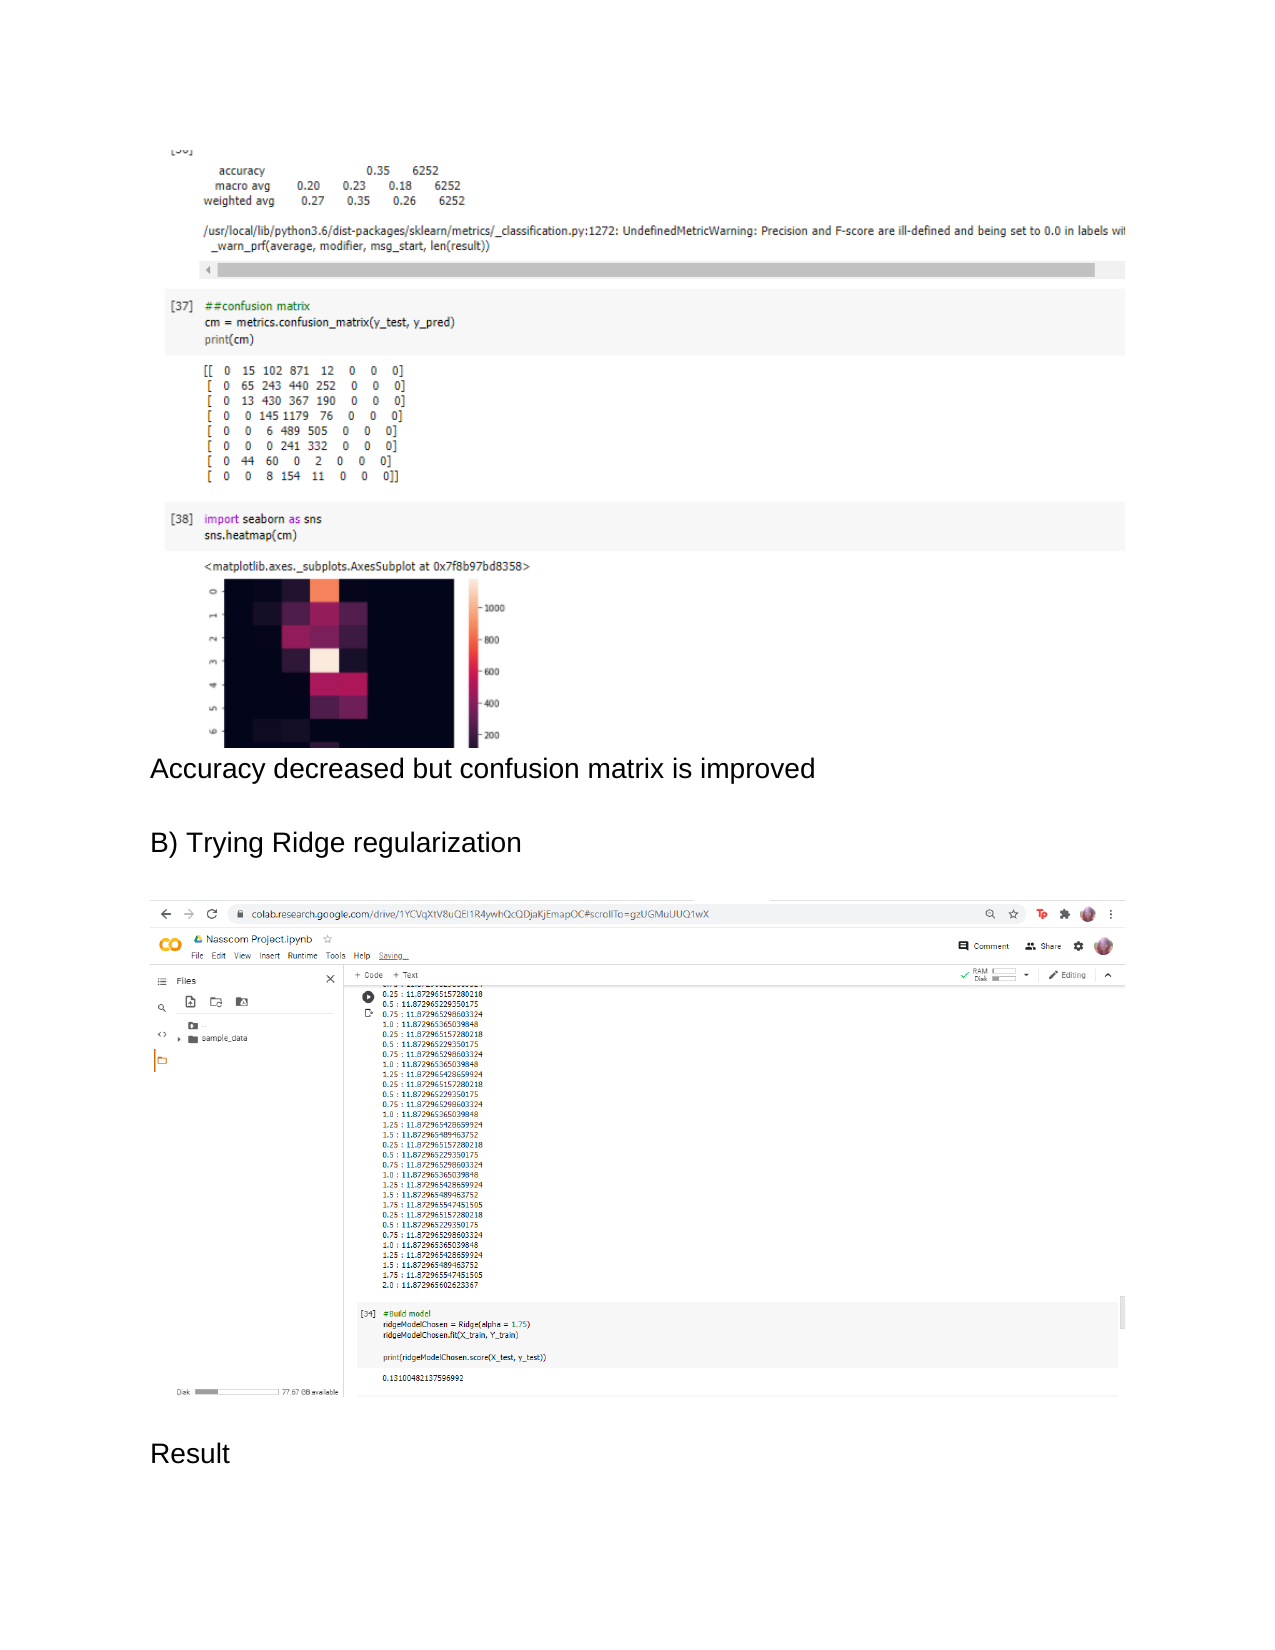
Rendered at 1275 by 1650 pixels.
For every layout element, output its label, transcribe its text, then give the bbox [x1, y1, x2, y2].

picture [150, 150, 1125, 748]
picture [150, 900, 1125, 1397]
text Result [150, 1437, 1125, 1470]
text Accuracy decreased but confusion matrix is improved [150, 752, 1125, 784]
text B) Trying Ridge regularization [150, 826, 1125, 858]
